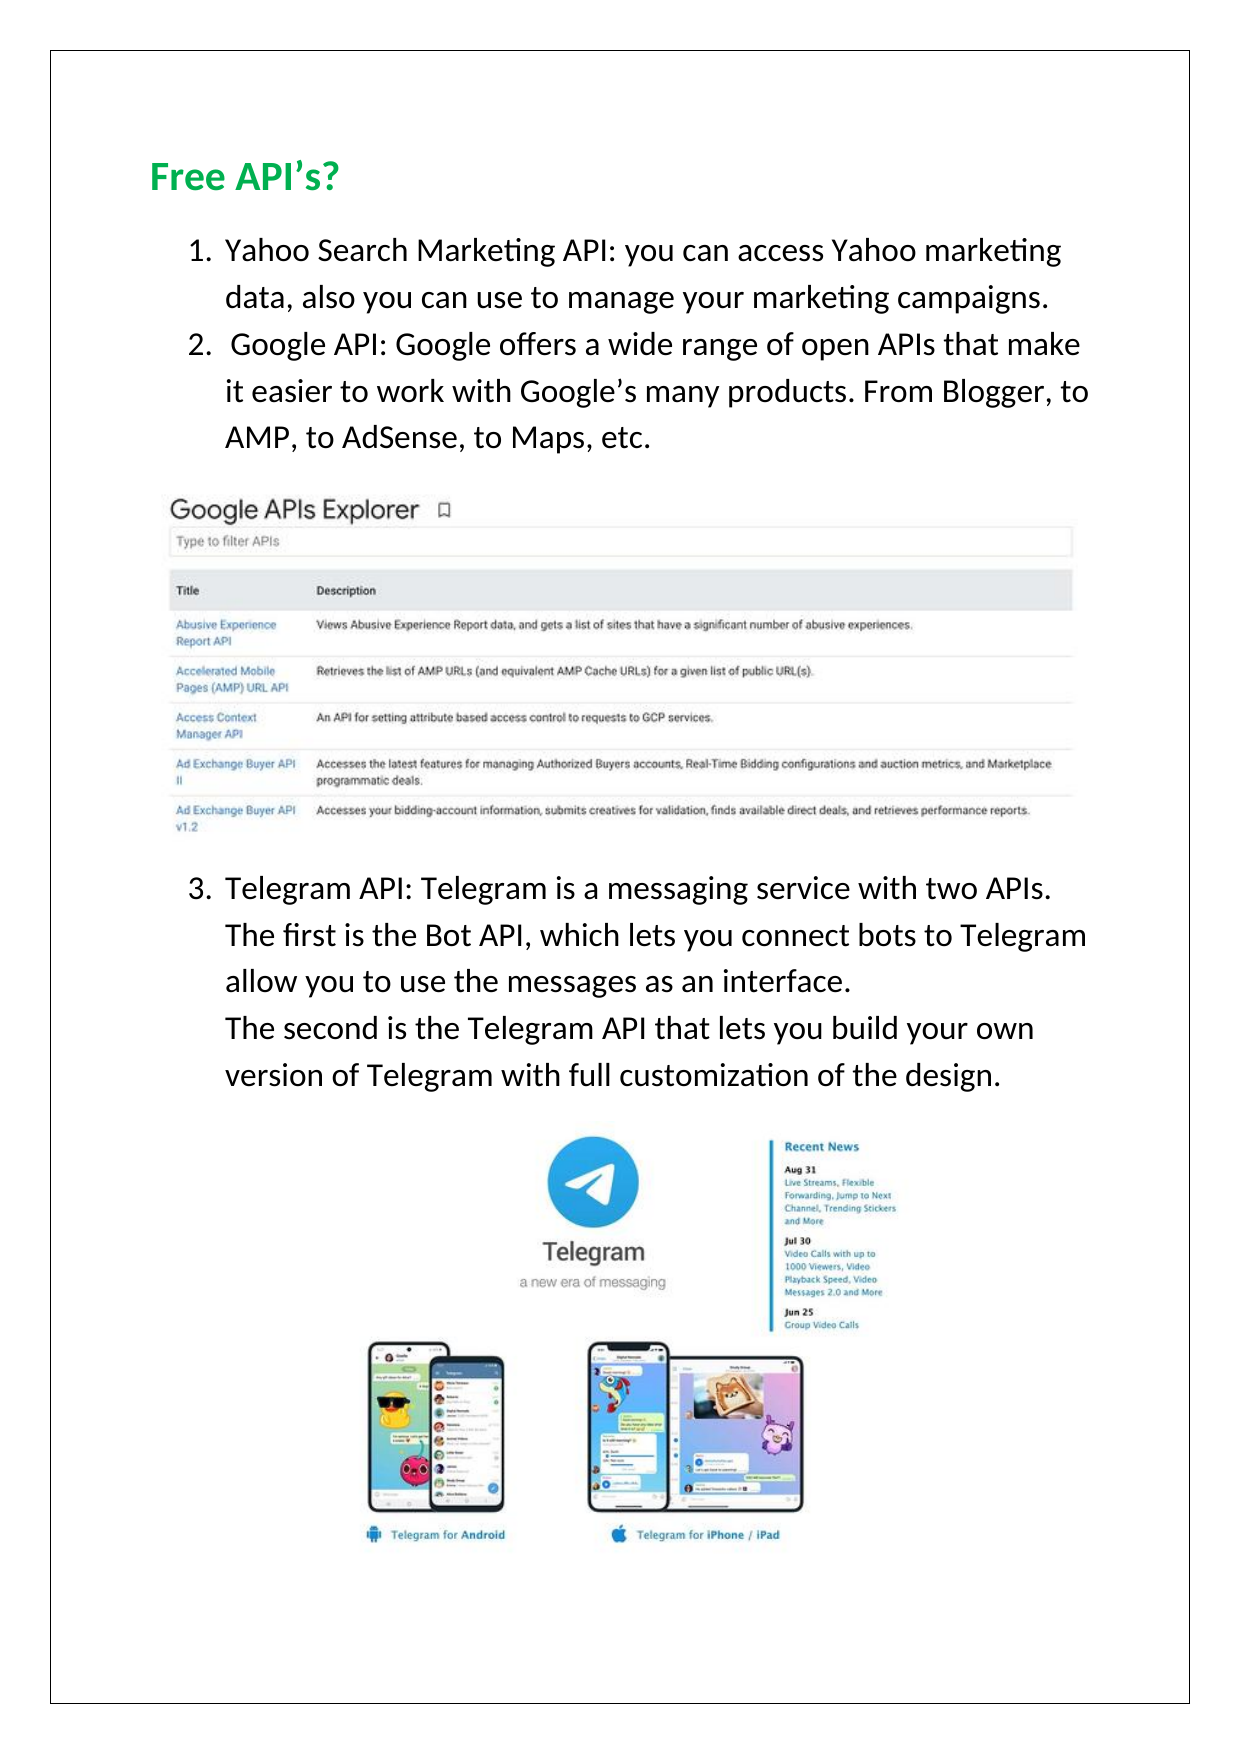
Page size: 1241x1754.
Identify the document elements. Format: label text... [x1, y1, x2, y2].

list The second is the Telegram API that lets you build your own version of Telegram with full customization of the design. [225, 1007, 1090, 1094]
text Free API’s? [150, 150, 1090, 201]
picture [223, 1121, 1017, 1561]
list Google API: Google offers a wide range of open APIs that make it easier to work with Google’s many products. From Blogger, to AMP, to AdSense, to Maps, etc. [187, 323, 1090, 457]
list Yahoo Search Marketing API: you can access Yahoo marketing data, also you can use to manage your marketing campaigns. [187, 229, 1090, 317]
list Telegram API: Telegram is a messaging service with two APIs. The first is the Bot API, which lets you connect bots to Telegram allow you to use the messages as an interface. [187, 867, 1090, 1001]
picture [150, 483, 1091, 842]
